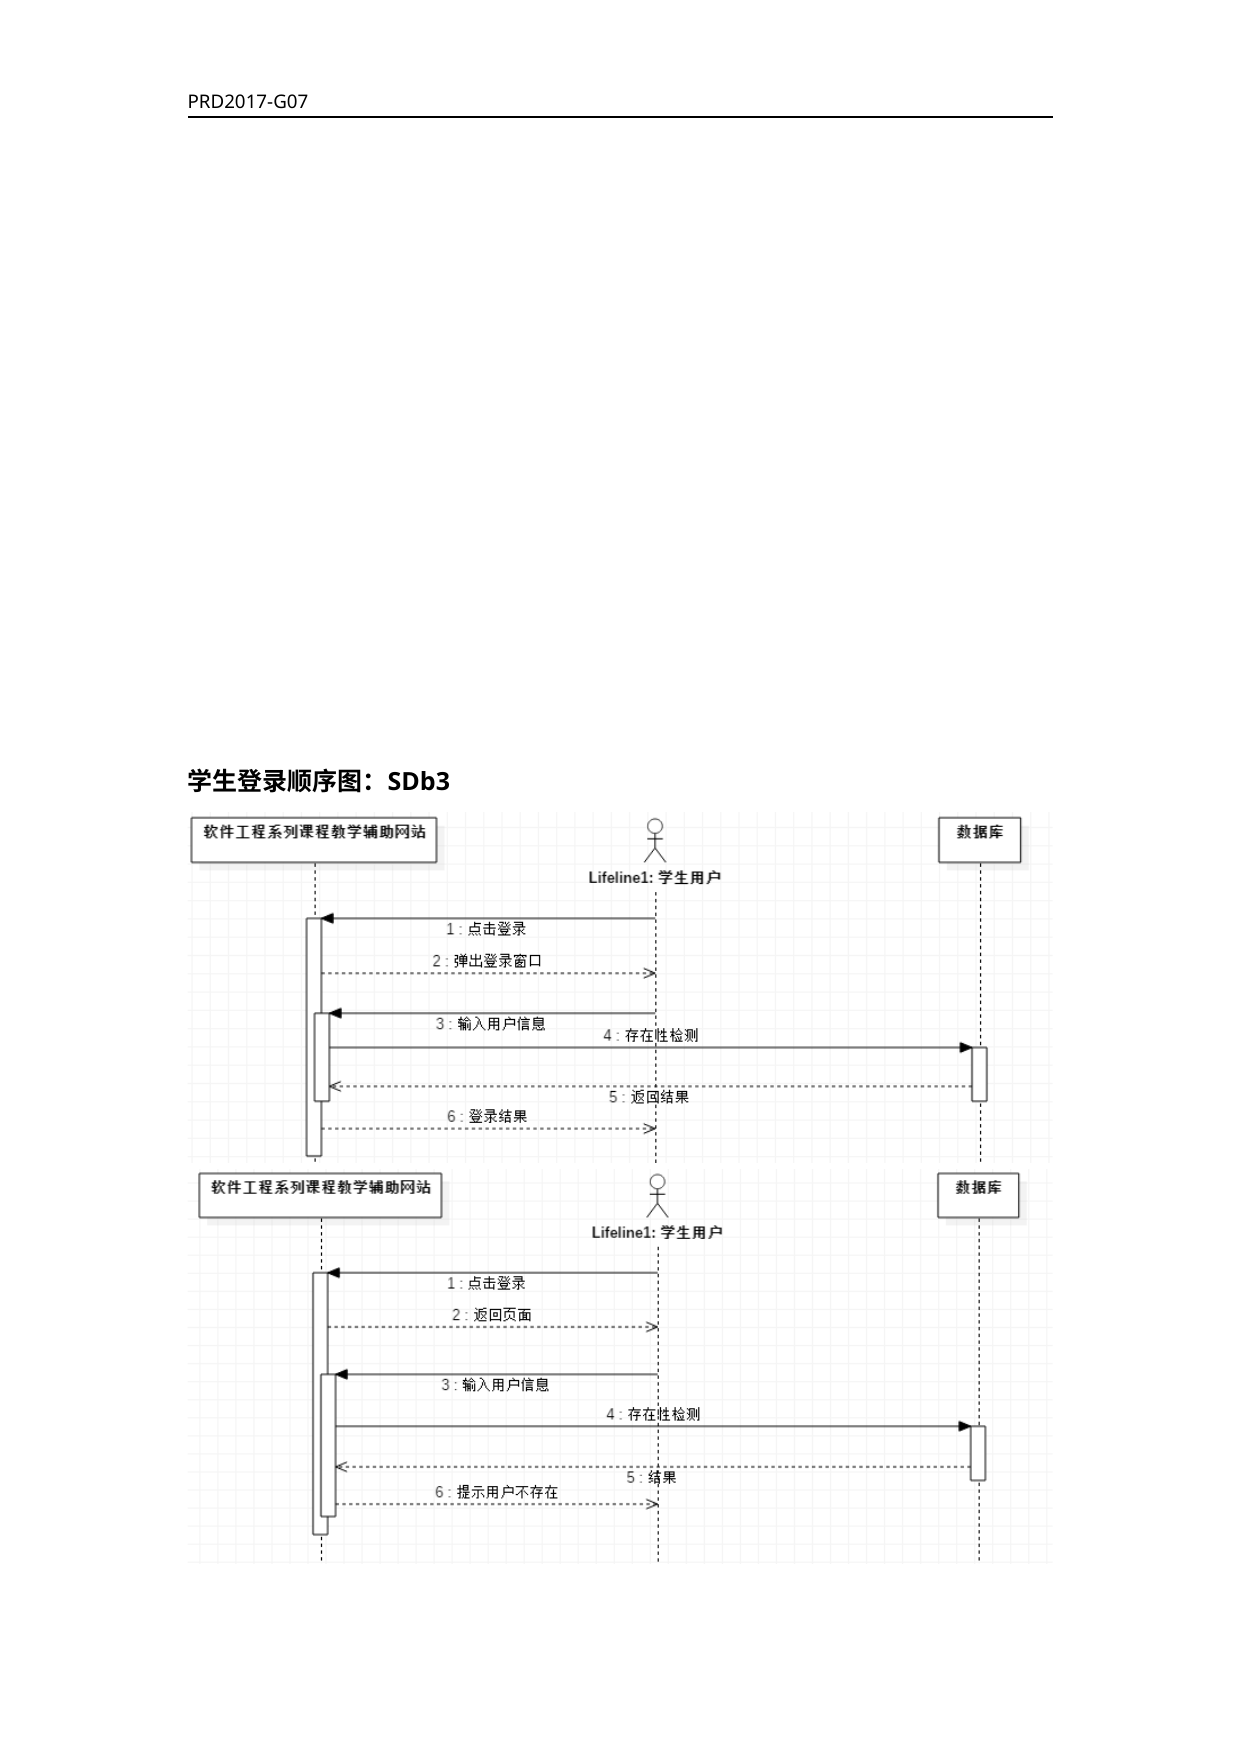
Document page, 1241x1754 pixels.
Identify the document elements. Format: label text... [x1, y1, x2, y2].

picture [187, 812, 1053, 1163]
text 学生登录顺序图：SDb3 [187, 747, 1053, 812]
picture [187, 1169, 1053, 1564]
